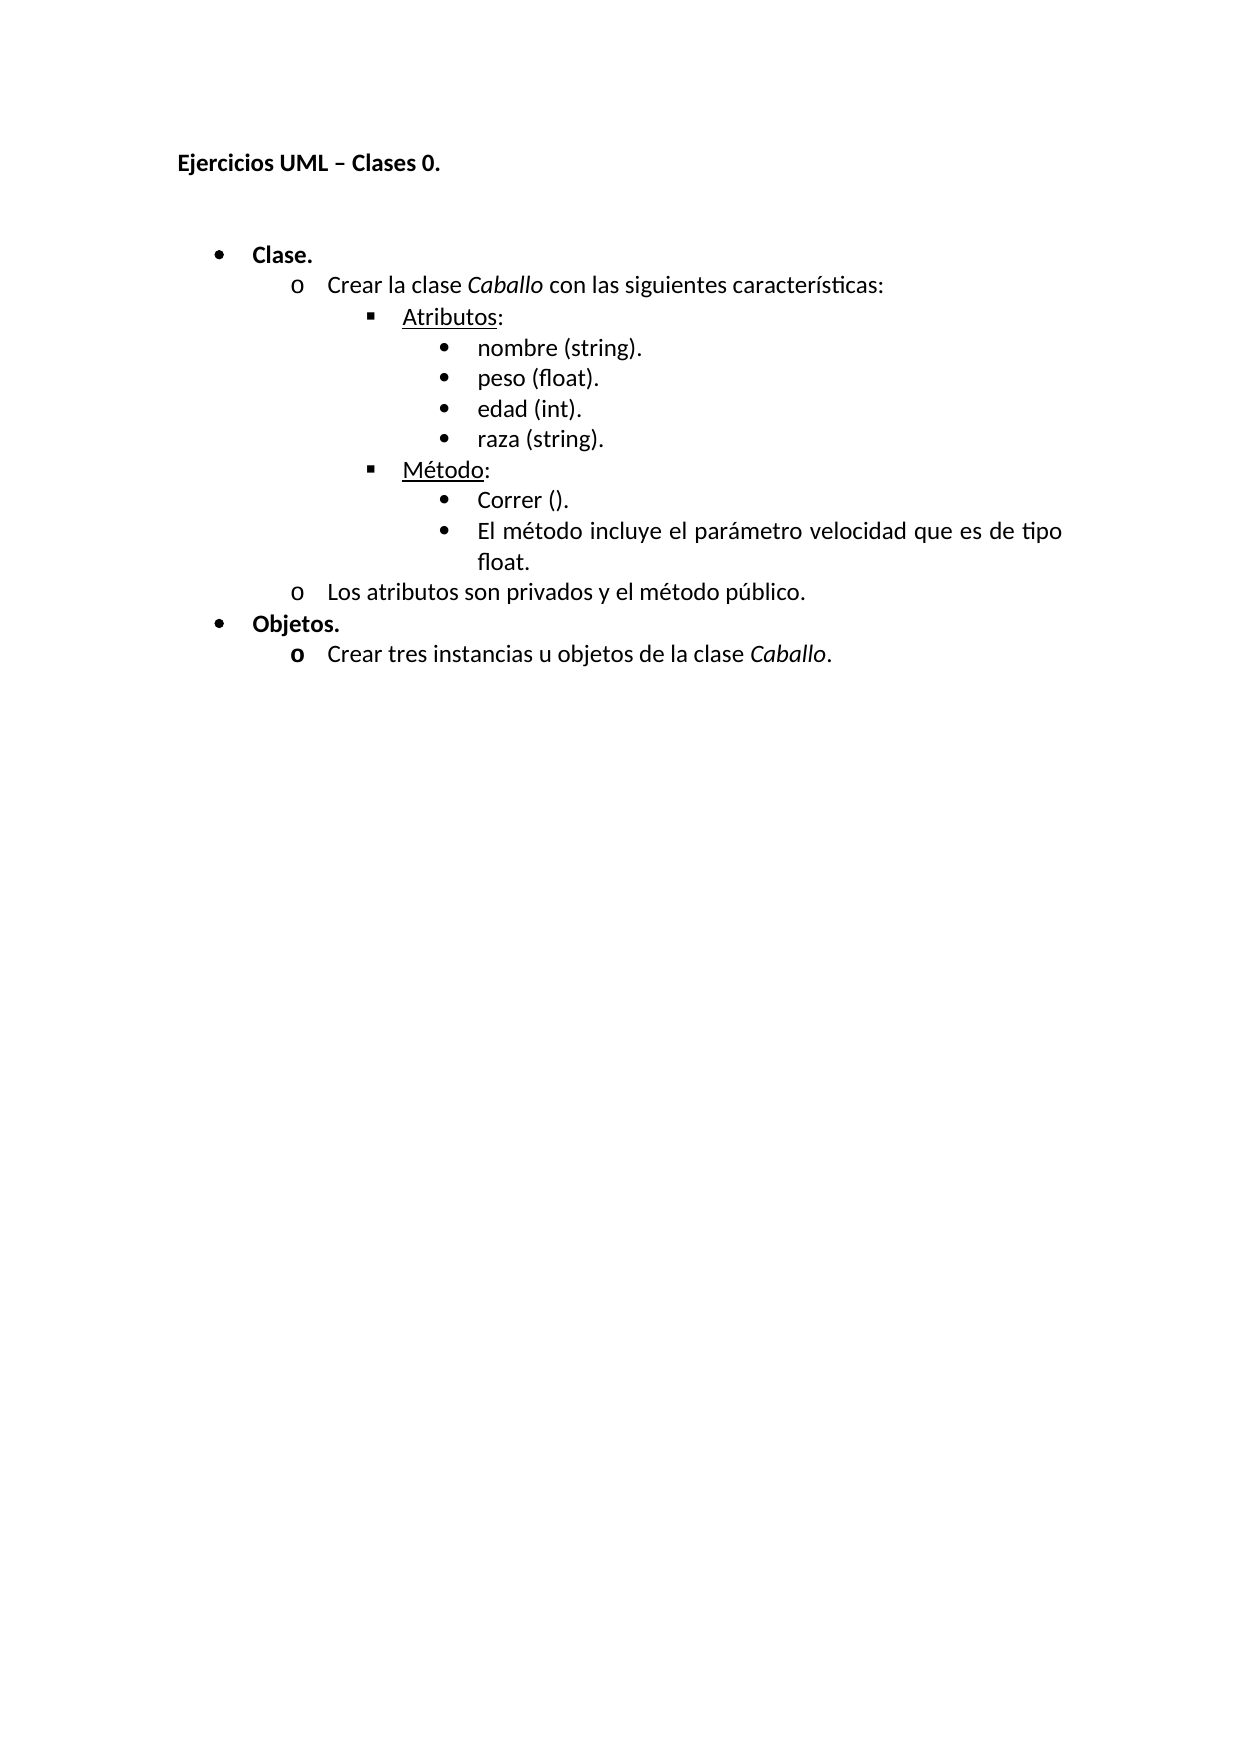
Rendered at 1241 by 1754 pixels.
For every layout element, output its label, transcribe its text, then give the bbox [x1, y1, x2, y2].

list Los atributos son privados y el método público. [290, 576, 1063, 608]
list Método: [365, 454, 1063, 484]
list Crear la clase Caballo con las siguientes características: [290, 270, 1063, 301]
list Crear tres instancias u objetos de la clase Caballo. [290, 638, 1063, 670]
list nombre (string). [440, 332, 1063, 362]
list edad (int). [440, 393, 1063, 423]
list Clase. [215, 239, 1063, 270]
list Atributos: [365, 301, 1063, 332]
list Correr (). [440, 484, 1063, 515]
list Objetos. [215, 608, 1063, 638]
list peso (float). [440, 362, 1063, 393]
list El método incluye el parámetro velocidad que es de tipo float. [440, 515, 1063, 576]
text Ejercicios UML – Clases 0. [177, 148, 1063, 178]
list raza (string). [440, 423, 1063, 454]
